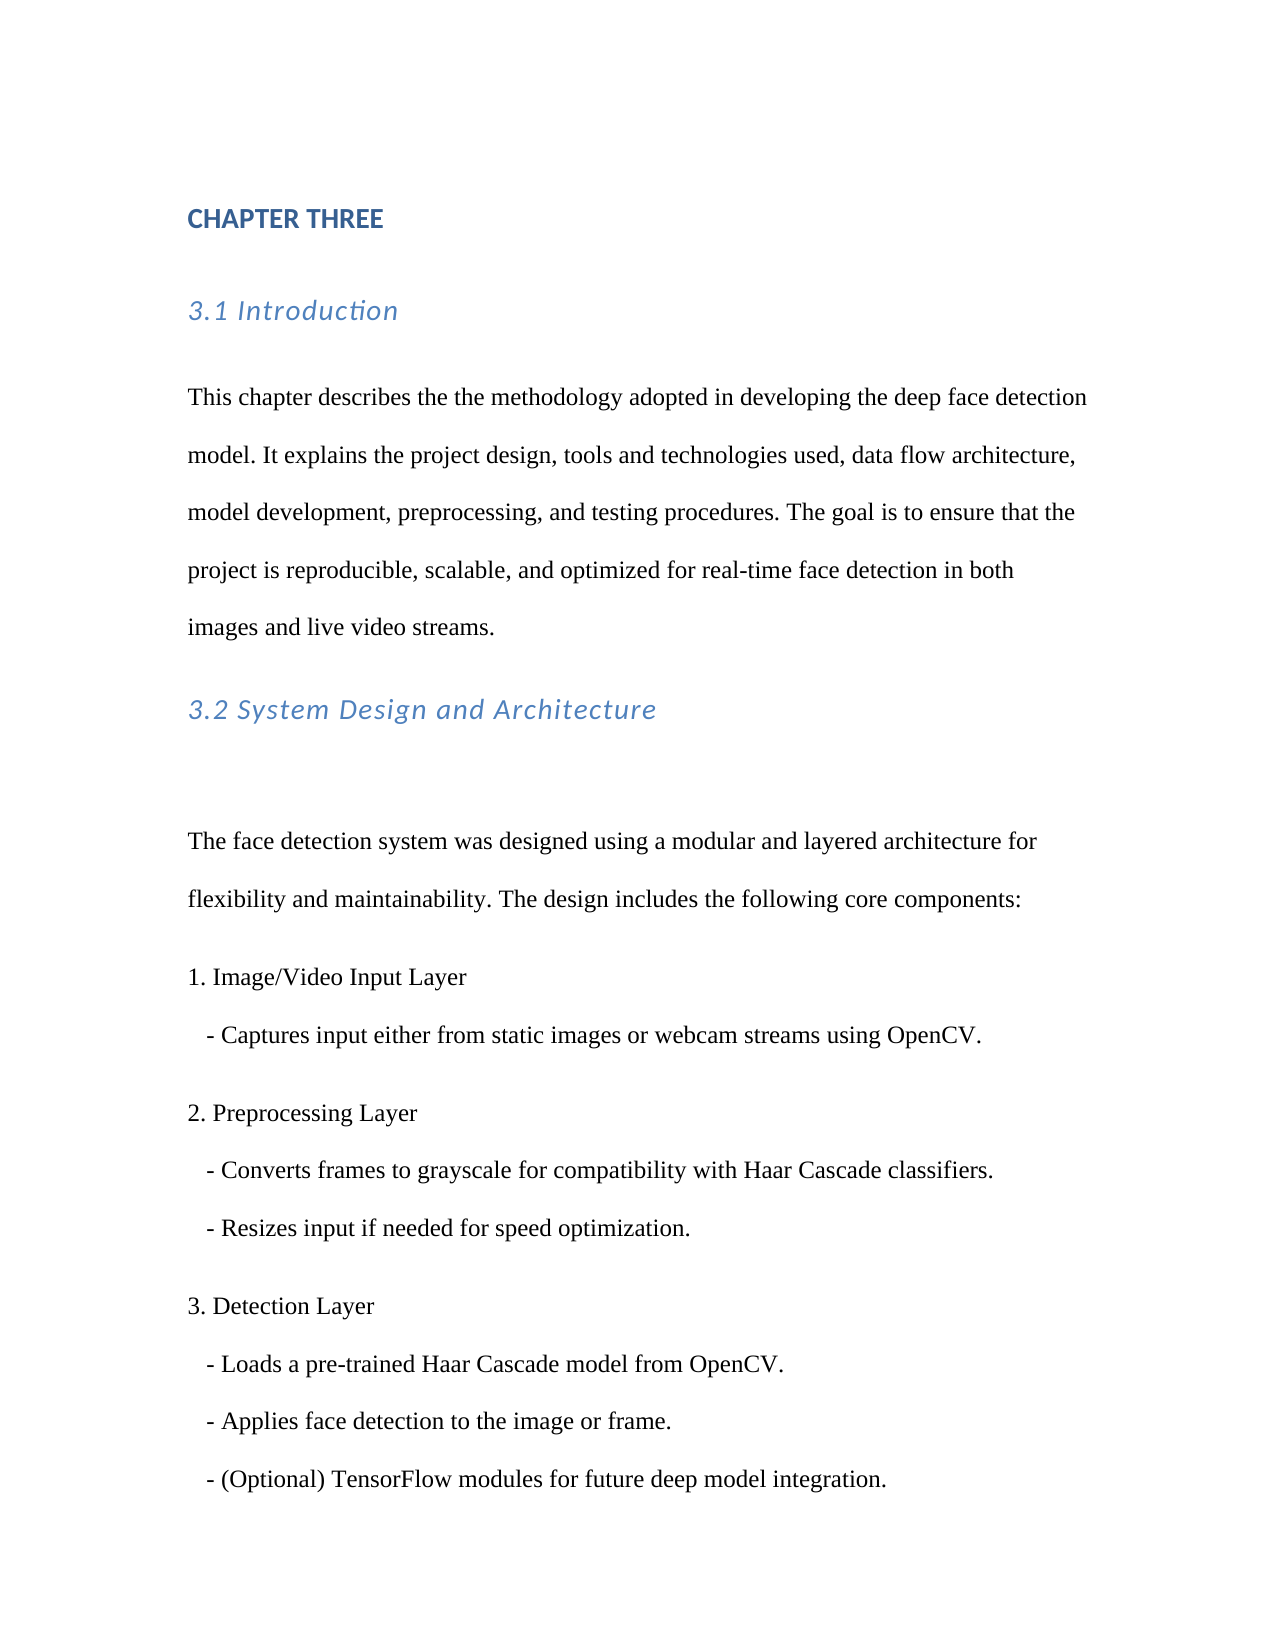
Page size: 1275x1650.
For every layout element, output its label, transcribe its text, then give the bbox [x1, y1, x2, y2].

text This chapter describes the the methodology adopted in developing the deep face detection model. It explains the project design, tools and technologies used, data flow architecture, model development, preprocessing, and testing procedures. The goal is to ensure that the project is reproducible, scalable, and optimized for real-time face detection in both images and live video streams. [187, 382, 1087, 641]
text 3. Detection Layer - Loads a pre-trained Haar Cascade model from OpenCV. - Applies face detection to the image or frame. - (Optional) TensorFlow modules for future deep model integration. [187, 1291, 1087, 1493]
text The face detection system was designed using a modular and layered architecture for flexibility and maintainability. The design includes the following core components: [187, 826, 1087, 913]
text 2. Preprocessing Layer - Converts frames to grayscale for compatibility with Haar Cascade classifiers. - Resizes input if needed for speed optimization. [187, 1098, 1087, 1242]
subtitle CHAPTER THREE [187, 200, 1087, 236]
text 3.1 Introduction [187, 292, 1087, 358]
text 3.2 System Design and Architecture [187, 691, 1087, 779]
text 1. Image/Video Input Layer - Captures input either from static images or webcam streams using OpenCV. [187, 962, 1087, 1048]
